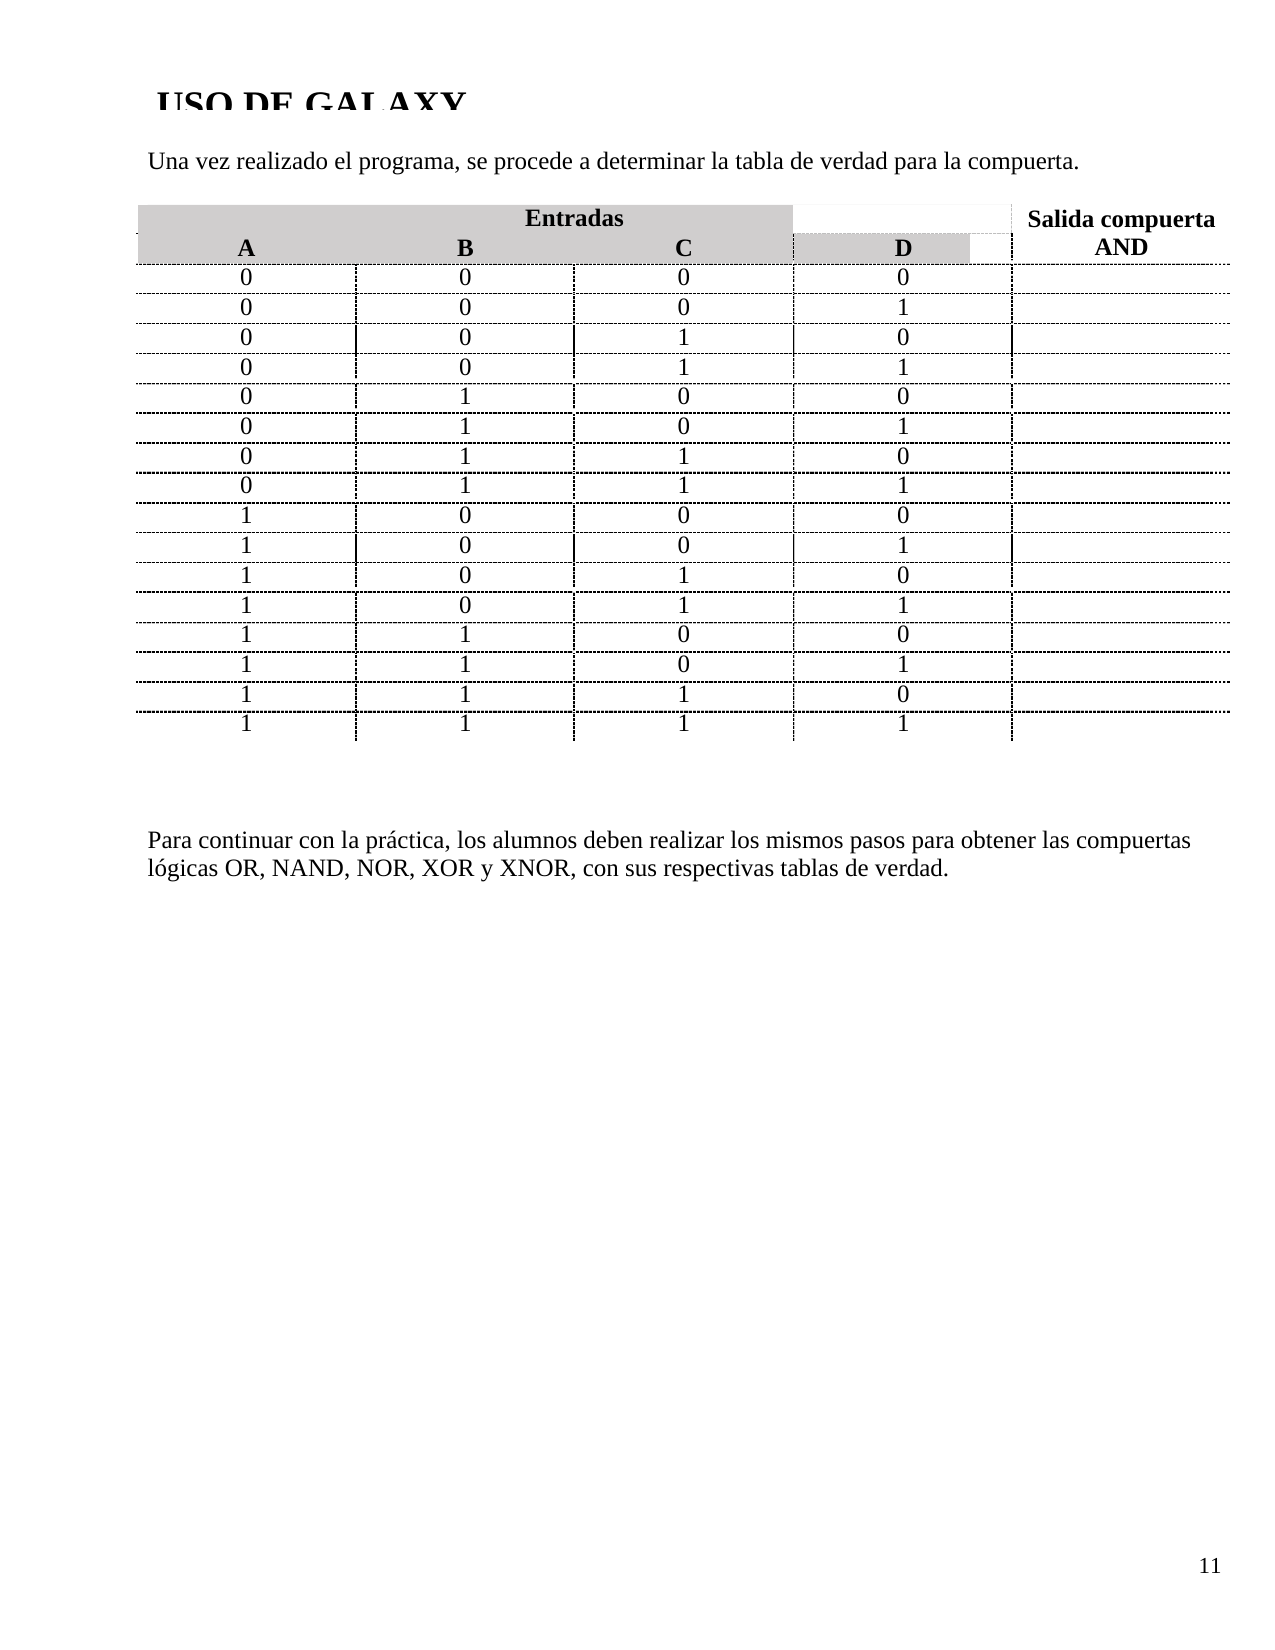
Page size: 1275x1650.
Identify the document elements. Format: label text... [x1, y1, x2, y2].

table_cell A [138, 234, 356, 263]
table_header Salida compuerta AND [970, 205, 1231, 263]
picture [136, 204, 1231, 741]
table_cell 0 [356, 264, 649, 293]
table_header [138, 205, 356, 234]
table_cell 0 [794, 501, 970, 531]
table_cell 1 [138, 531, 356, 561]
table_cell 0 [356, 561, 649, 591]
table_cell 0 [649, 531, 793, 561]
table_cell 0 [794, 323, 970, 353]
table_cell 1 [138, 680, 356, 710]
table_cell [970, 680, 1231, 710]
text Una vez realizado el programa, se procede a determinar la tabla de verdad para la compuerta. [147, 146, 1242, 175]
table_header Entradas [356, 205, 649, 234]
table_cell 0 [649, 501, 793, 531]
table_cell 1 [649, 680, 793, 710]
table_header [794, 205, 970, 234]
table_cell 1 [356, 442, 649, 472]
table_cell 0 [649, 293, 793, 323]
table_cell 1 [356, 680, 649, 710]
table_cell 1 [138, 561, 356, 591]
table_cell 1 [794, 650, 970, 680]
table_cell 1 [138, 650, 356, 680]
table_cell 0 [794, 264, 970, 293]
table_cell [970, 264, 1231, 293]
table_cell [970, 501, 1231, 531]
table_cell 1 [649, 591, 793, 621]
table_cell 1 [356, 412, 649, 442]
table_cell 0 [138, 323, 356, 353]
table_cell 1 [138, 710, 356, 738]
table_cell 1 [356, 710, 649, 738]
table_cell 0 [138, 472, 356, 501]
table_cell 0 [138, 353, 356, 383]
table_cell [970, 591, 1231, 621]
table_cell 1 [138, 501, 356, 531]
table_header [649, 205, 793, 234]
table_cell 0 [794, 383, 970, 412]
text Para continuar con la práctica, los alumnos deben realizar los mismos pasos para obtener las compuertas lógicas OR, NAND, NOR, XOR y XNOR, con sus respectivas tablas de verdad. [147, 825, 1242, 882]
table_cell [970, 621, 1231, 650]
table_cell [970, 710, 1231, 738]
table_cell 0 [794, 442, 970, 472]
table_cell 1 [794, 412, 970, 442]
table_cell D [794, 234, 970, 263]
table_cell 0 [794, 561, 970, 591]
table_cell 0 [649, 264, 793, 293]
table_cell 0 [138, 383, 356, 412]
table_cell [970, 353, 1231, 383]
table_cell [970, 293, 1231, 323]
table_cell 0 [356, 353, 649, 383]
table_cell 1 [356, 472, 649, 501]
table_cell 1 [356, 383, 649, 412]
table_cell [970, 472, 1231, 501]
table_cell 1 [138, 591, 356, 621]
table_cell 1 [794, 591, 970, 621]
table_cell B [356, 234, 649, 263]
table_cell C [649, 234, 793, 263]
table_cell 0 [794, 680, 970, 710]
table_cell 1 [649, 442, 793, 472]
table_cell 0 [356, 531, 649, 561]
table_cell [970, 412, 1231, 442]
table_cell 0 [138, 442, 356, 472]
table_cell 1 [794, 531, 970, 561]
table_cell 1 [649, 353, 793, 383]
table_cell 0 [356, 323, 649, 353]
table_cell 0 [138, 412, 356, 442]
table_cell 1 [138, 621, 356, 650]
table_cell 0 [649, 650, 793, 680]
table_cell [970, 323, 1231, 353]
table_cell [970, 383, 1231, 412]
table_cell 0 [649, 412, 793, 442]
table_cell 0 [138, 293, 356, 323]
table_cell 1 [794, 710, 970, 738]
table_cell 1 [356, 621, 649, 650]
table_cell 0 [138, 264, 356, 293]
table_cell 0 [356, 501, 649, 531]
table_cell 1 [649, 472, 793, 501]
table_cell 0 [356, 591, 649, 621]
table_cell 0 [649, 383, 793, 412]
table_cell [970, 650, 1231, 680]
table_cell 1 [649, 561, 793, 591]
table_cell 1 [794, 472, 970, 501]
table_cell 0 [356, 293, 649, 323]
table_cell 0 [794, 621, 970, 650]
table_cell 1 [794, 293, 970, 323]
table_cell 1 [356, 650, 649, 680]
table_cell 0 [649, 621, 793, 650]
table_cell [970, 442, 1231, 472]
table_cell 1 [794, 353, 970, 383]
table_cell [970, 561, 1231, 591]
table_cell 1 [649, 710, 793, 738]
table_cell 1 [649, 323, 793, 353]
table_cell [970, 531, 1231, 561]
